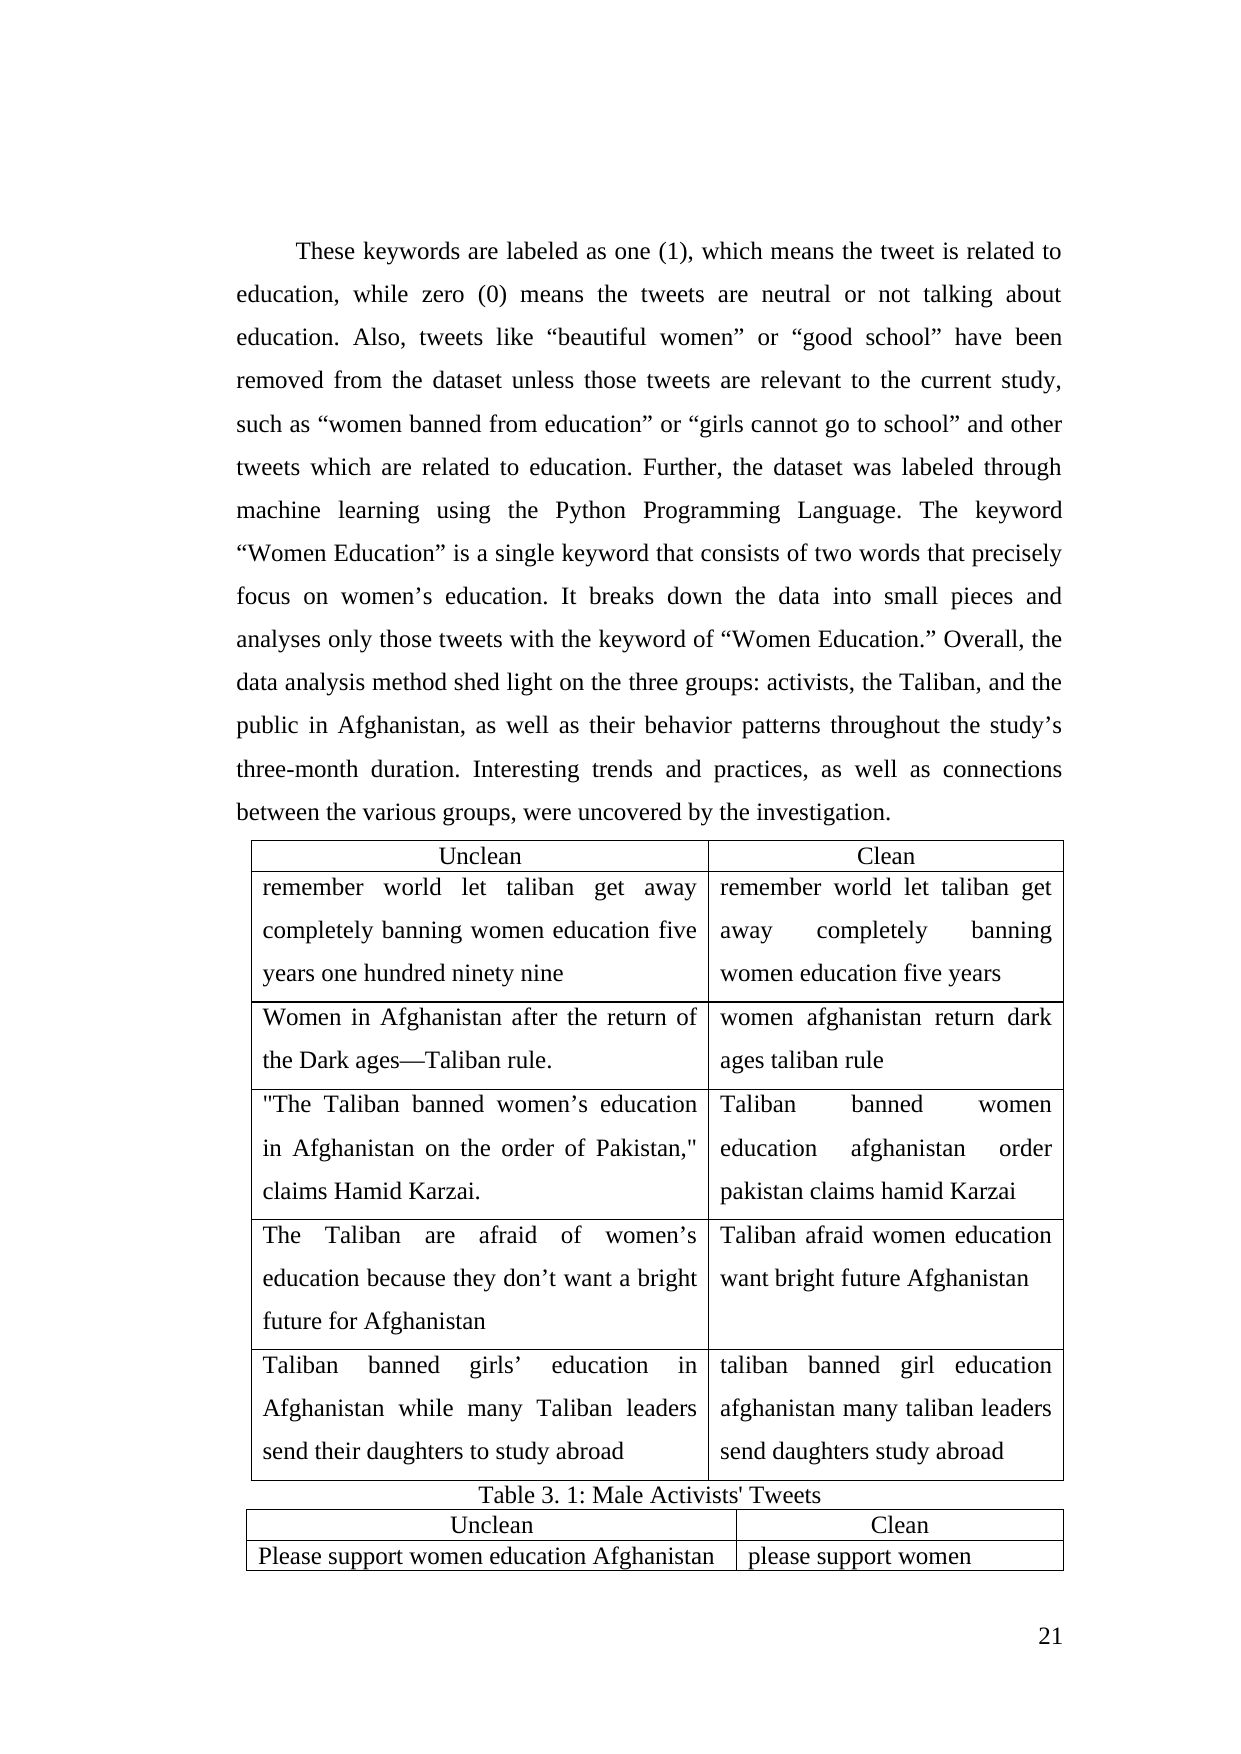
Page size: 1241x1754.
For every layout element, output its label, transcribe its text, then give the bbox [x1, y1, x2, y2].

table_cell Taliban banned girls’ education in Afghanistan while many Taliban leaders send their daughters to study abroad [252, 1350, 708, 1479]
table_cell Women in Afghanistan after the return of the Dark ages—Taliban rule. [252, 1003, 708, 1088]
table_cell please support women education Afghanistan [737, 1541, 1063, 1570]
table_cell Taliban banned women education afghanistan order pakistan claims hamid Karzai [709, 1090, 1063, 1219]
table_cell taliban banned girl education afghanistan many taliban leaders send daughters study abroad [709, 1350, 1063, 1479]
text These keywords are labeled as one (1), which means the tweet is related to education, while zero (0) means the tweets are neutral or not talking about education. Also, tweets like “beautiful women” or “good school” have been removed from the dataset unless those tweets are relevant to the current study, such as “women banned from education” or “girls cannot go to school” and other tweets which are related to education. Further, the dataset was labeled through machine learning using the Python Programming Language. The keyword “Women Education” is a single keyword that consists of two words that precisely focus on women’s education. It breaks down the data into small pieces and analyses only those tweets with the keyword of “Women Education.” Overall, the data analysis method shed light on the three groups: activists, the Taliban, and the public in Afghanistan, as well as their behavior patterns throughout the study’s three-month duration. Interesting trends and practices, as well as connections between the various groups, were uncovered by the investigation. [236, 236, 1063, 826]
table_cell The Taliban are afraid of women’s education because they don’t want a bright future for Afghanistan [252, 1220, 708, 1349]
table_header Unclean [252, 841, 708, 871]
table_cell remember world let taliban get away completely banning women education five years [709, 872, 1063, 1001]
table_header Clean [737, 1510, 1063, 1540]
table_cell "The Taliban banned women’s education in Afghanistan on the order of Pakistan," claims Hamid Karzai. [252, 1090, 708, 1219]
table_cell Please support women education Afghanistan [247, 1541, 736, 1570]
table_header Clean [709, 841, 1063, 871]
text Table 3. 1: Male Activists' Tweets [236, 1481, 1063, 1509]
table_cell Taliban afraid women education want bright future Afghanistan [709, 1220, 1063, 1349]
table_header Unclean [247, 1510, 736, 1540]
table_cell remember world let taliban get away completely banning women education five years one hundred ninety nine [252, 872, 708, 1001]
table_cell women afghanistan return dark ages taliban rule [709, 1003, 1063, 1088]
